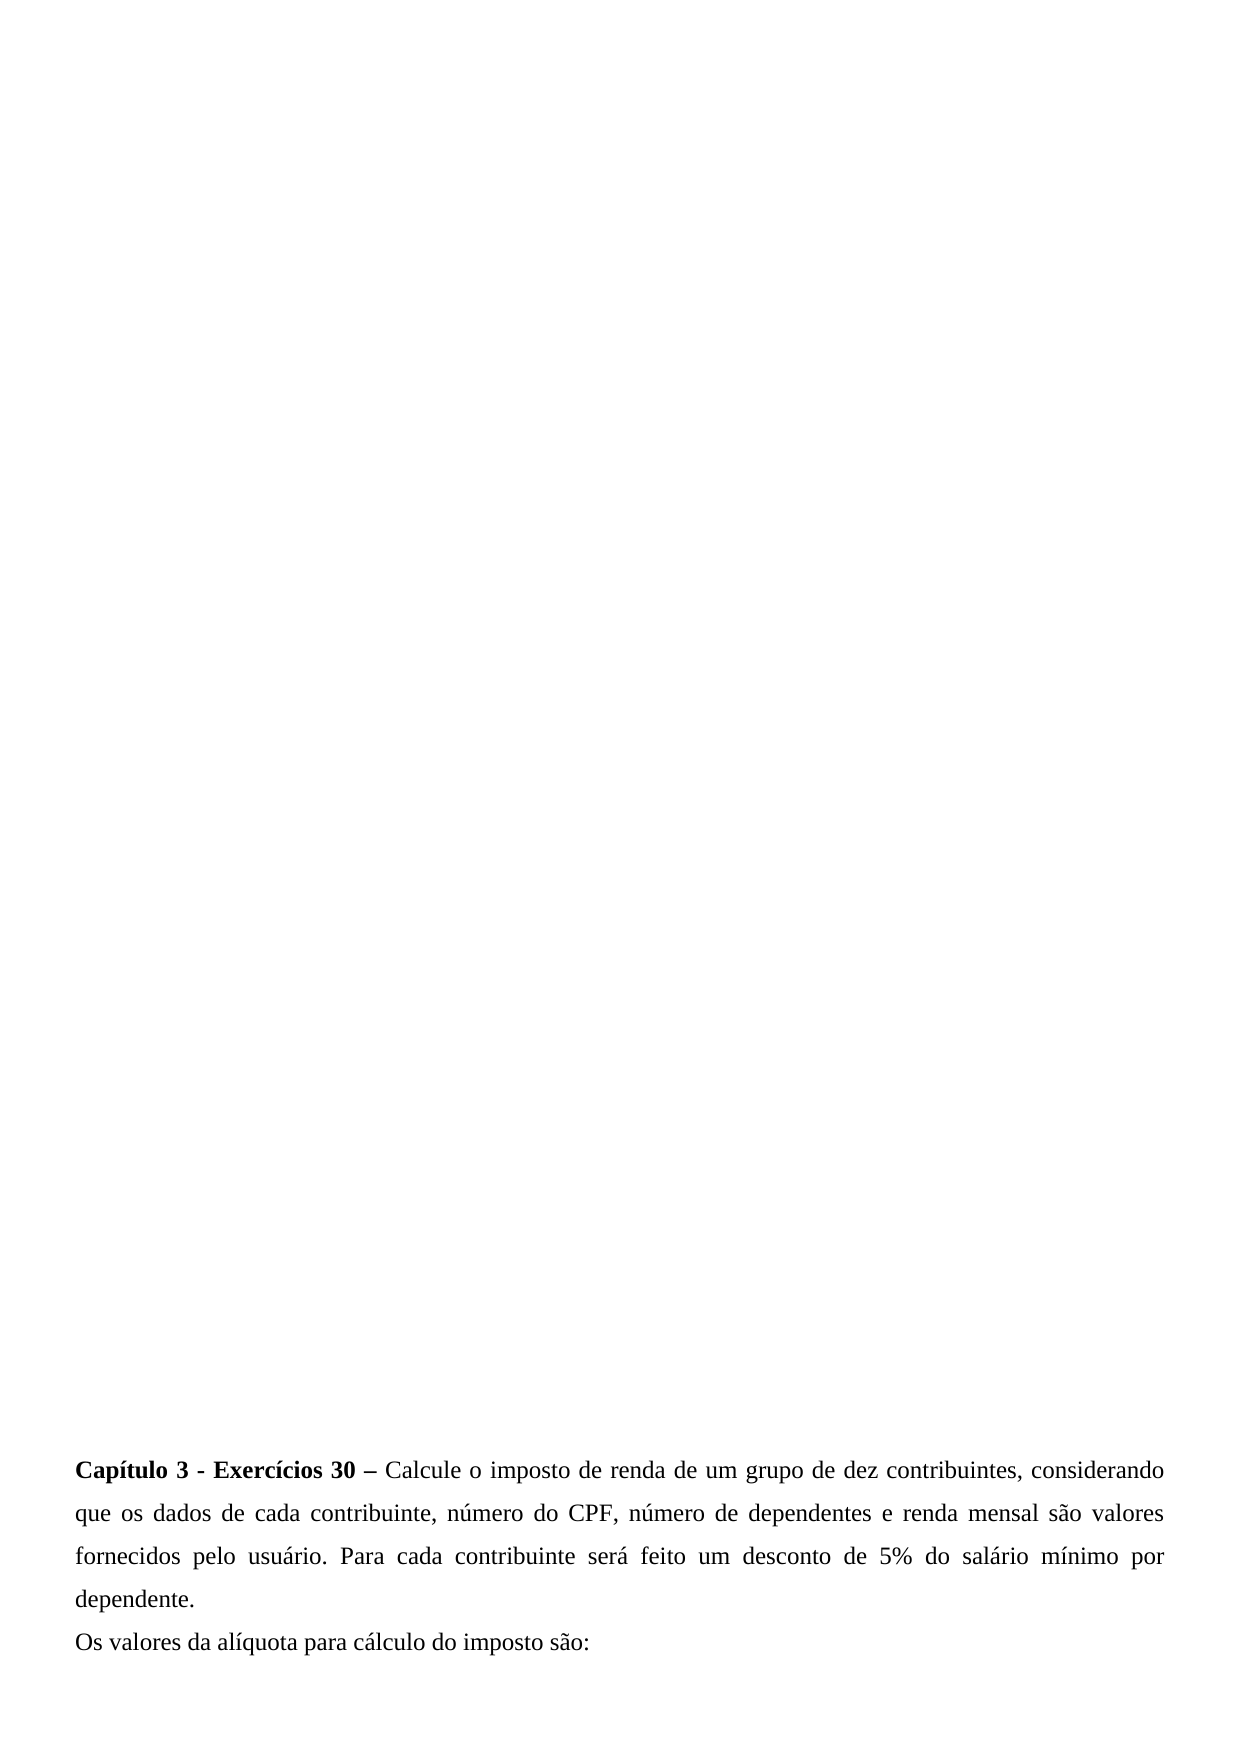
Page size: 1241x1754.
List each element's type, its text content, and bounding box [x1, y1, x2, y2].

text Capítulo 3 - Exercícios 30 – Calcule o imposto de renda de um grupo de dez contribuintes, considerando que os dados de cada contribuinte, número do CPF, número de dependentes e renda mensal são valores fornecidos pelo usuário. Para cada contribuinte será feito um desconto de 5% do salário mínimo por dependente. [75, 1455, 1165, 1613]
text Os valores da alíquota para cálculo do imposto são: [75, 1627, 1165, 1656]
